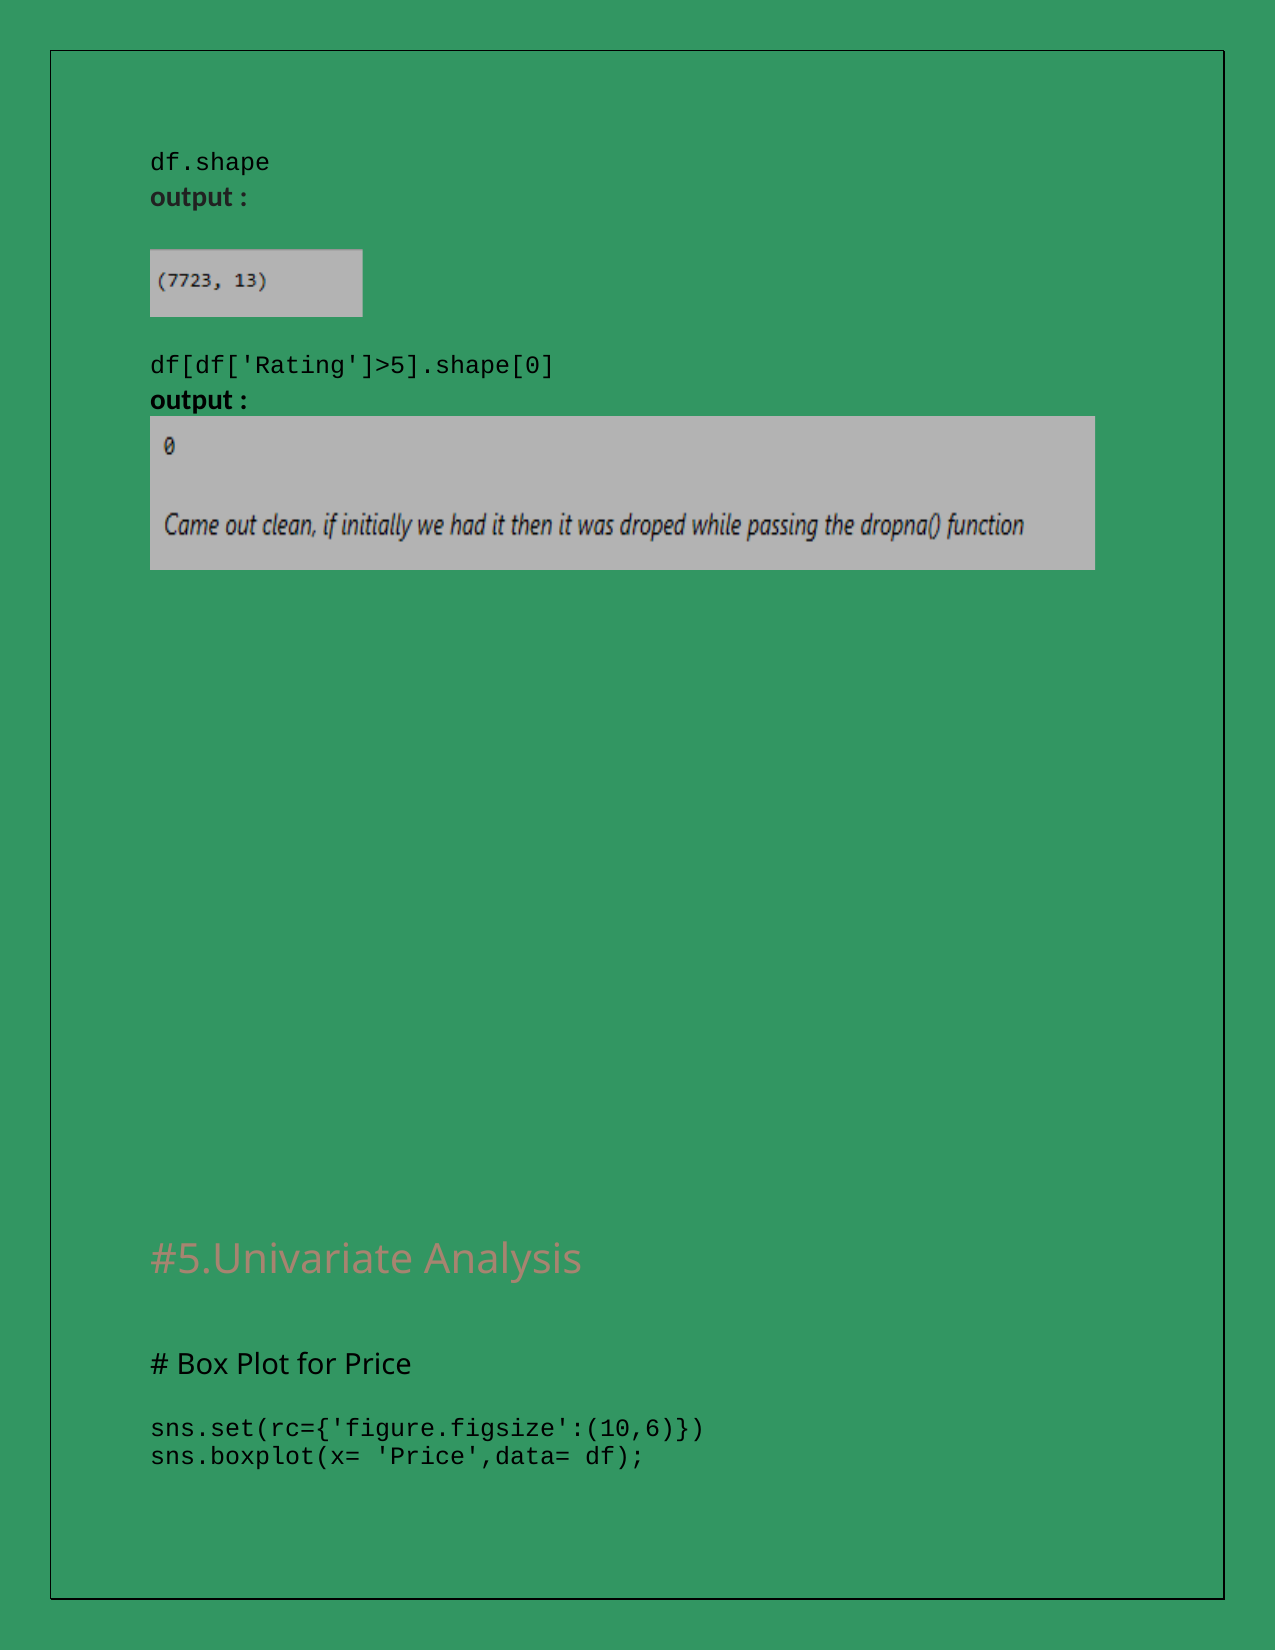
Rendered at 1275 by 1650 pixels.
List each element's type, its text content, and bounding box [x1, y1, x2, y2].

text sns.set(rc={'figure.figsize':(10,6)}) [150, 1416, 1124, 1444]
text df.shape [150, 150, 1124, 178]
text output : [150, 381, 1124, 569]
text # Box Plot for Price [150, 1343, 1124, 1383]
text sns.boxplot(x= 'Price',data= df); [150, 1444, 1124, 1472]
text df[df['Rating']>5].shape[0] [150, 352, 1124, 381]
text #5.Univariate Analysis [150, 1229, 1124, 1286]
text output : [150, 178, 1124, 214]
